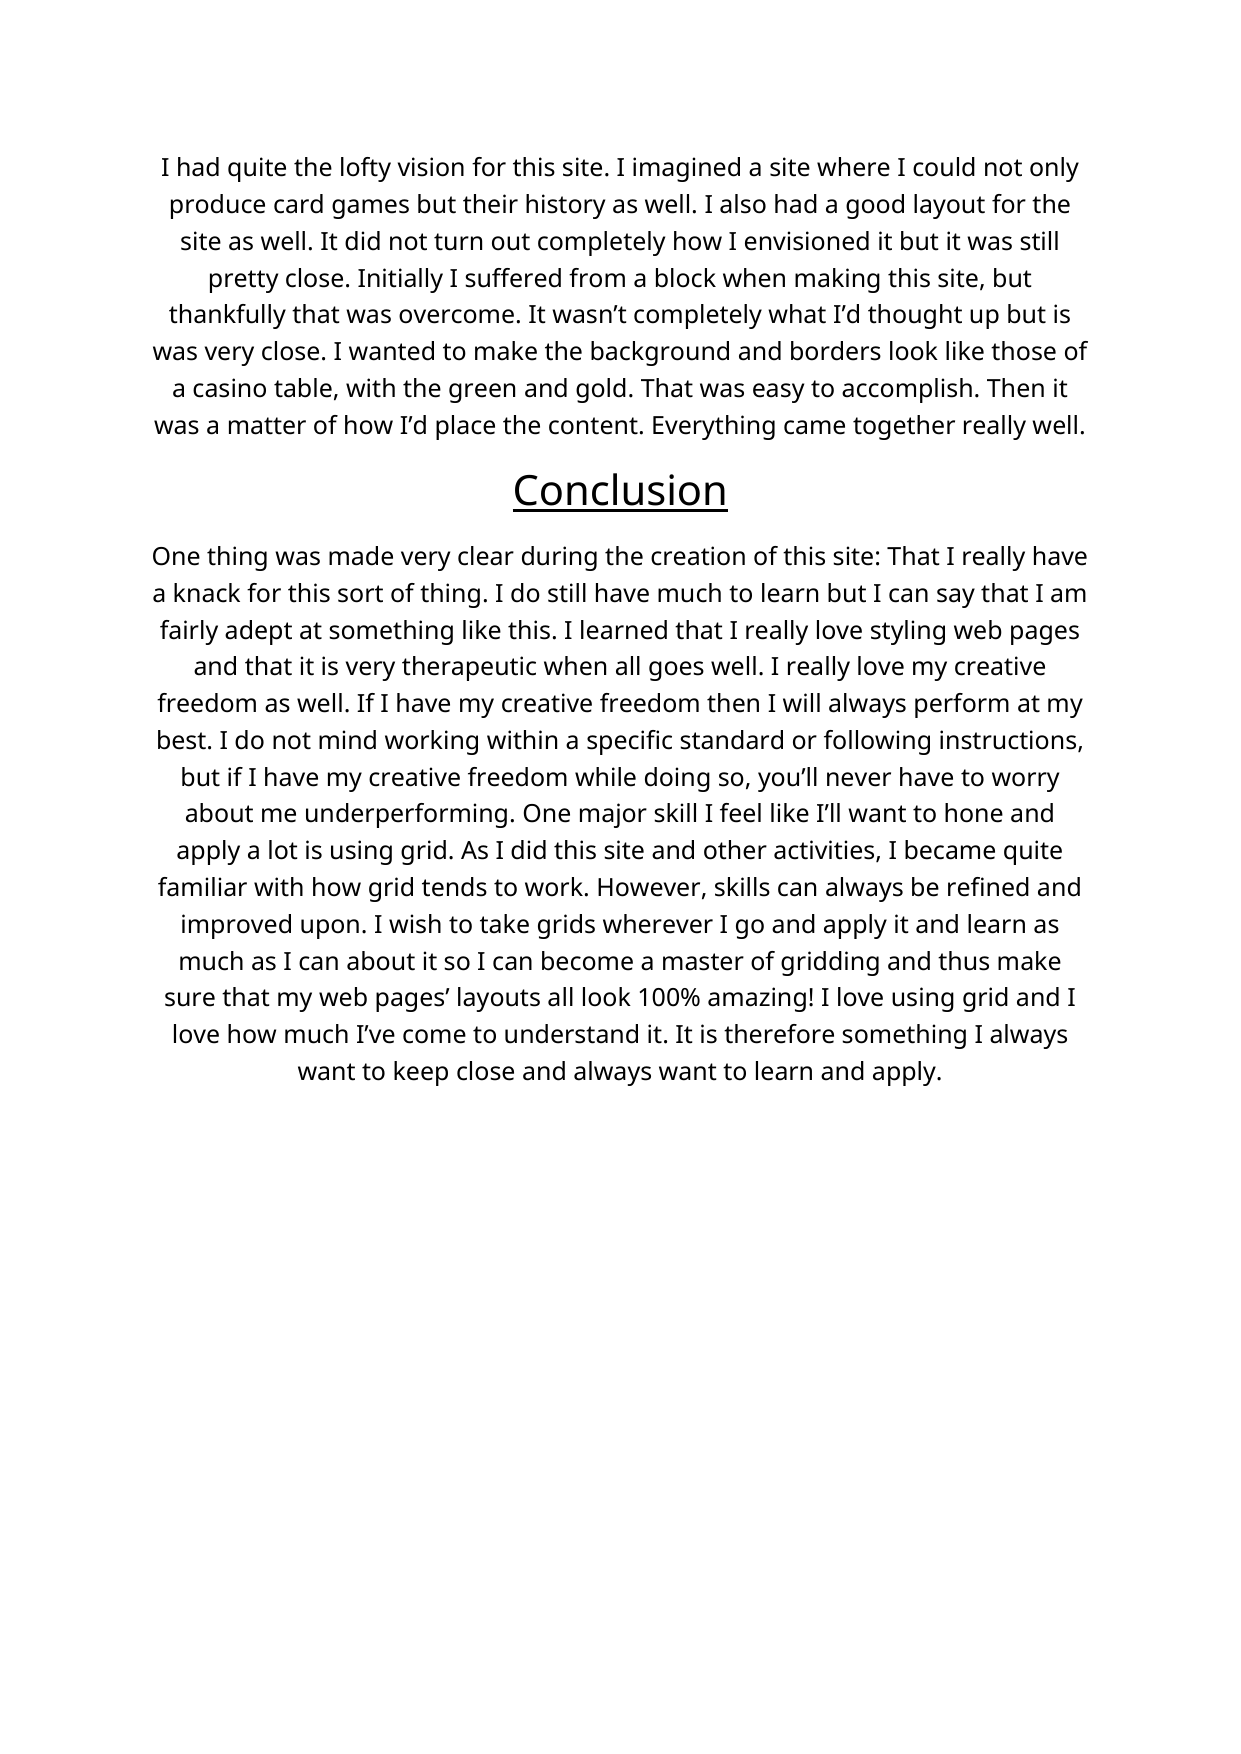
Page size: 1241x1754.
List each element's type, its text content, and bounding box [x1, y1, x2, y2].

text Conclusion [150, 461, 1090, 518]
text One thing was made very clear during the creation of this site: That I really have a knack for this sort of thing. I do still have much to learn but I can say that I am fairly adept at something like this. I learned that I really love styling web pages and that it is very therapeutic when all goes well. I really love my creative freedom as well. If I have my creative freedom then I will always perform at my best. I do not mind working within a specific standard or following instructions, but if I have my creative freedom while doing so, you’ll never have to worry about me underperforming. One major skill I feel like I’ll want to hone and apply a lot is using grid. As I did this site and other activities, I became quite familiar with how grid tends to work. However, skills can always be refined and improved upon. I wish to take grids wherever I go and apply it and learn as much as I can about it so I can become a master of gridding and thus make sure that my web pages’ layouts all look 100% amazing! I love using grid and I love how much I’ve come to understand it. It is therefore something I always want to keep close and always want to learn and apply. [150, 539, 1090, 1088]
text I had quite the lofty vision for this site. I imagined a site where I could not only produce card games but their history as well. I also had a good layout for the site as well. It did not turn out completely how I envisioned it but it was still pretty close. Initially I suffered from a block when making this site, but thankfully that was overcome. It wasn’t completely what I’d thought up but is was very close. I wanted to make the background and borders look like those of a casino table, with the green and gold. That was easy to accomplish. Then it was a matter of how I’d place the content. Everything came together really well. [150, 150, 1090, 441]
